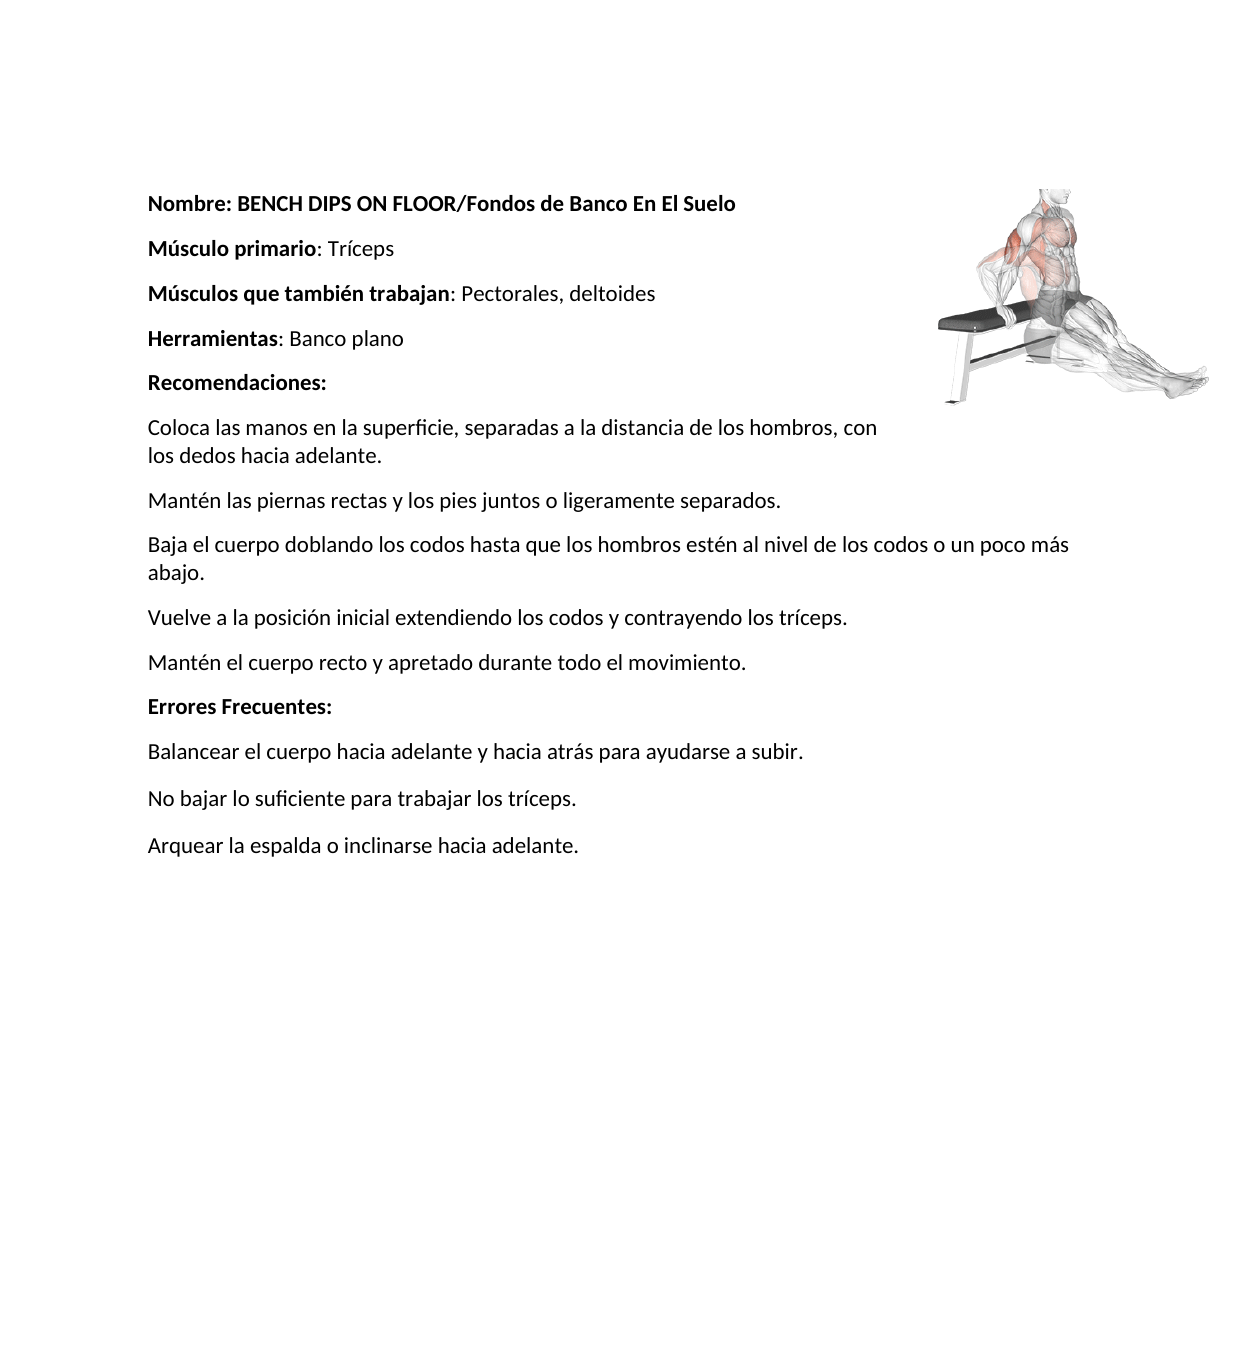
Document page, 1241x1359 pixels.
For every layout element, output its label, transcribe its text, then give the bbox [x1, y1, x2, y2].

picture [912, 189, 1222, 426]
text Herramientas: Banco plano [148, 324, 912, 352]
text Vuelve a la posición inicial extendiendo los codos y contrayendo los tríceps. [148, 603, 1092, 631]
text Coloca las manos en la superficie, separadas a la distancia de los hombros, con los dedos hacia adelante. [148, 413, 1092, 469]
text Mantén el cuerpo recto y apretado durante todo el movimiento. [148, 648, 1092, 676]
text Recomendaciones: [148, 368, 912, 396]
text Músculo primario: Tríceps [148, 234, 912, 262]
text Mantén las piernas rectas y los pies juntos o ligeramente separados. [148, 486, 1092, 514]
text Músculos que también trabajan: Pectorales, deltoides [148, 279, 912, 307]
text Balancear el cuerpo hacia adelante y hacia atrás para ayudarse a subir. [148, 737, 1092, 765]
text Arquear la espalda o inclinarse hacia adelante. [148, 831, 1092, 859]
text Nombre: BENCH DIPS ON FLOOR/Fondos de Banco En El Suelo [148, 189, 912, 218]
text Errores Frecuentes: [148, 692, 1092, 721]
text No bajar lo suficiente para trabajar los tríceps. [148, 784, 1092, 812]
text Baja el cuerpo doblando los codos hasta que los hombros estén al nivel de los codos o un poco más abajo. [148, 530, 1092, 586]
